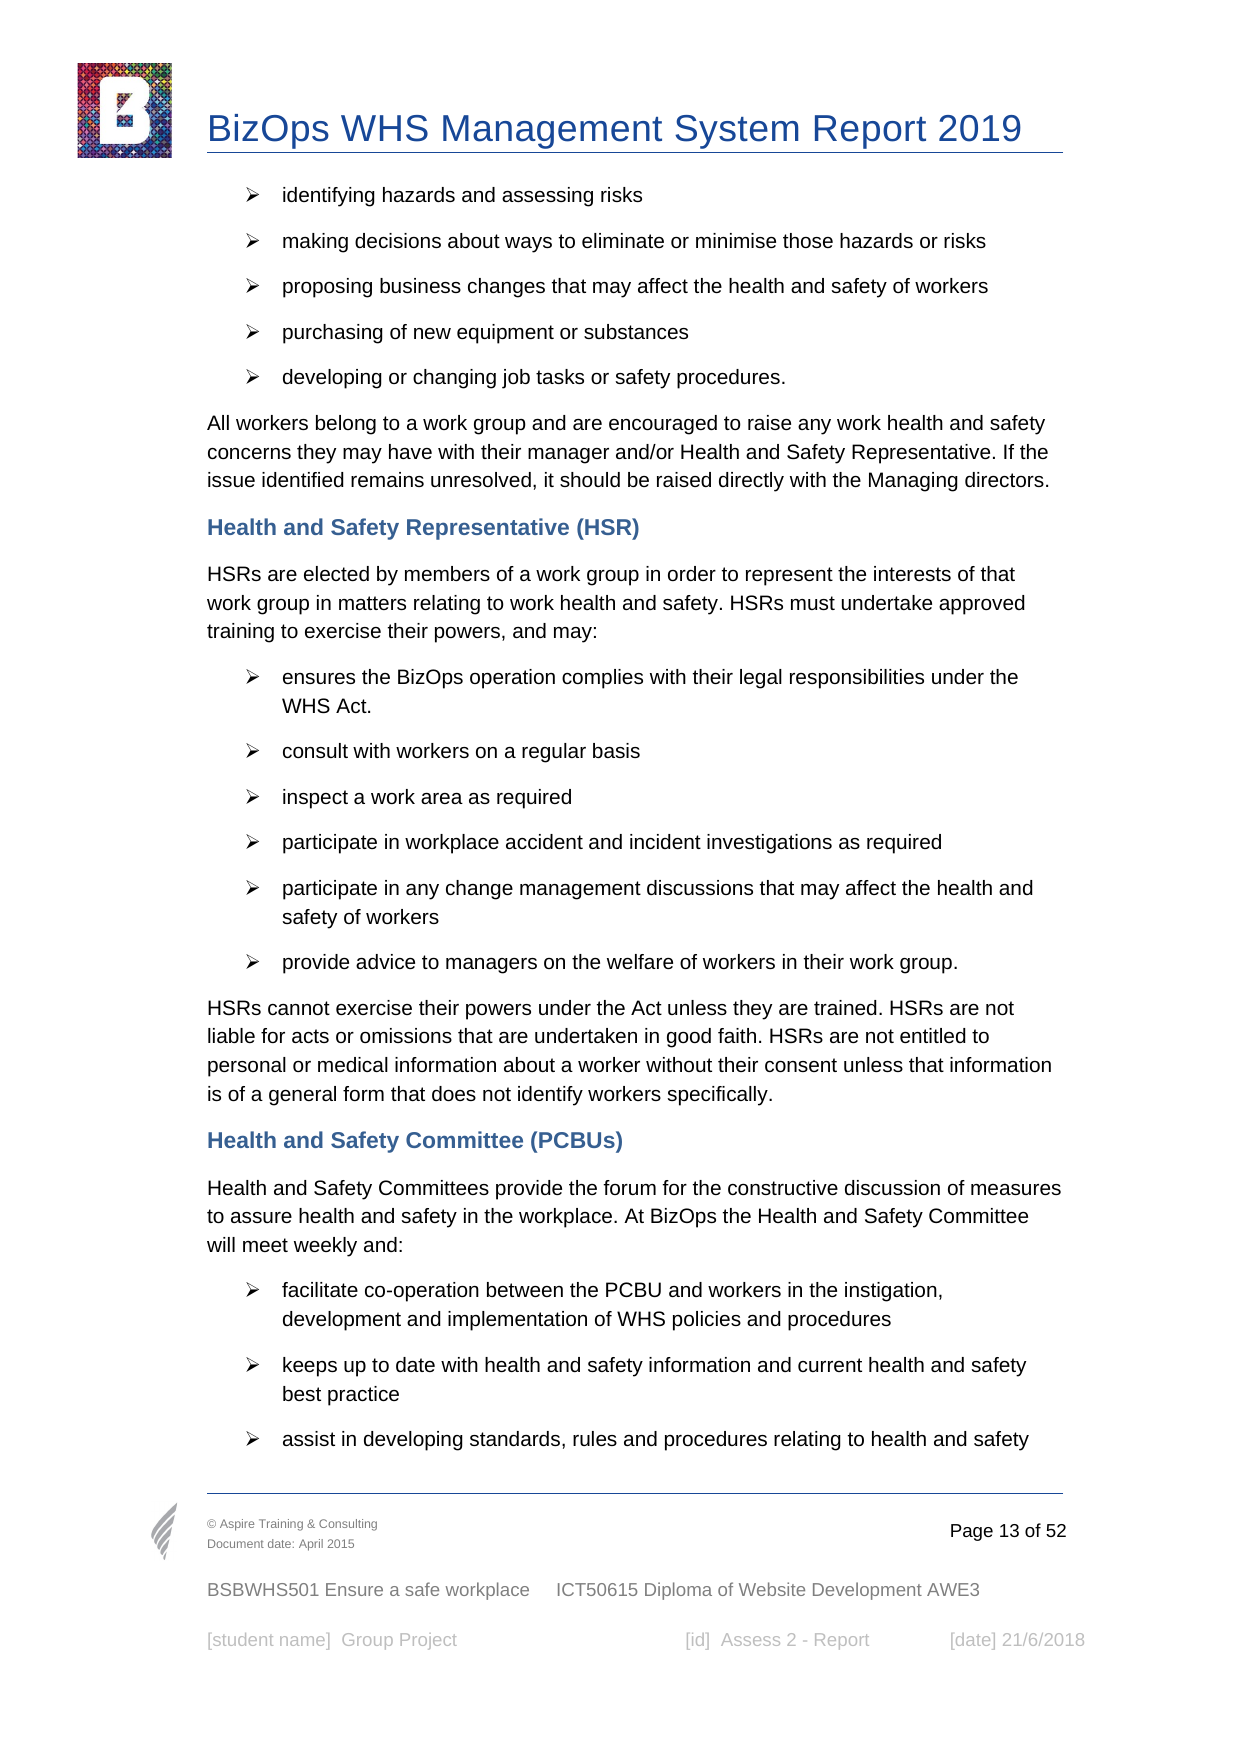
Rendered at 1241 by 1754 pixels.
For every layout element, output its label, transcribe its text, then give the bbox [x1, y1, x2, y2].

list making decisions about ways to eliminate or minimise those hazards or risks [244, 229, 1063, 253]
list ensures the BizOps operation complies with their legal responsibilities under the WHS Act. [244, 665, 1063, 718]
text Health and Safety Committee (PCBUs) [207, 1127, 1063, 1153]
text Health and Safety Committees provide the forum for the constructive discussion of measures to assure health and safety in the workplace. At BizOps the Health and Safety Committee will meet weekly and: [207, 1175, 1063, 1257]
text All workers belong to a work group and are encouraged to raise any work health and safety concerns they may have with their manager and/or Health and Safety Representative. If the issue identified remains unresolved, it should be raised directly with the Managing directors. [207, 411, 1063, 492]
list proposing business changes that may affect the health and safety of workers [244, 274, 1063, 298]
list consult with workers on a regular basis [244, 739, 1063, 763]
list assist in developing standards, rules and procedures relating to health and safety [244, 1427, 1063, 1451]
list provide advice to managers on the welfare of workers in their work group. [244, 950, 1063, 974]
list identifying hazards and assessing risks [244, 183, 1063, 207]
text HSRs cannot exercise their powers under the Act unless they are trained. HSRs are not liable for acts or omissions that are undertaken in good faith. HSRs are not entitled to personal or medical information about a worker without their consent unless that information is of a general form that does not identify workers specifically. [207, 995, 1063, 1106]
text Health and Safety Representative (HSR) [207, 514, 1063, 540]
list inspect a work area as required [244, 784, 1063, 809]
picture [77, 63, 172, 158]
text HSRs are elected by members of a work group in order to represent the interests of that work group in matters relating to work health and safety. HSRs must undertake approved training to exercise their powers, and may: [207, 562, 1063, 643]
list facilitate co-operation between the PCBU and workers in the instigation, development and implementation of WHS policies and procedures [244, 1278, 1063, 1331]
list purchasing of new equipment or substances [244, 320, 1063, 344]
list participate in any change management discussions that may affect the health and safety of workers [244, 876, 1063, 928]
list participate in workplace accident and incident investigations as required [244, 830, 1063, 854]
list developing or changing job tasks or safety procedures. [244, 365, 1063, 389]
list keeps up to date with health and safety information and current health and safety best practice [244, 1352, 1063, 1405]
picture [150, 1501, 178, 1561]
